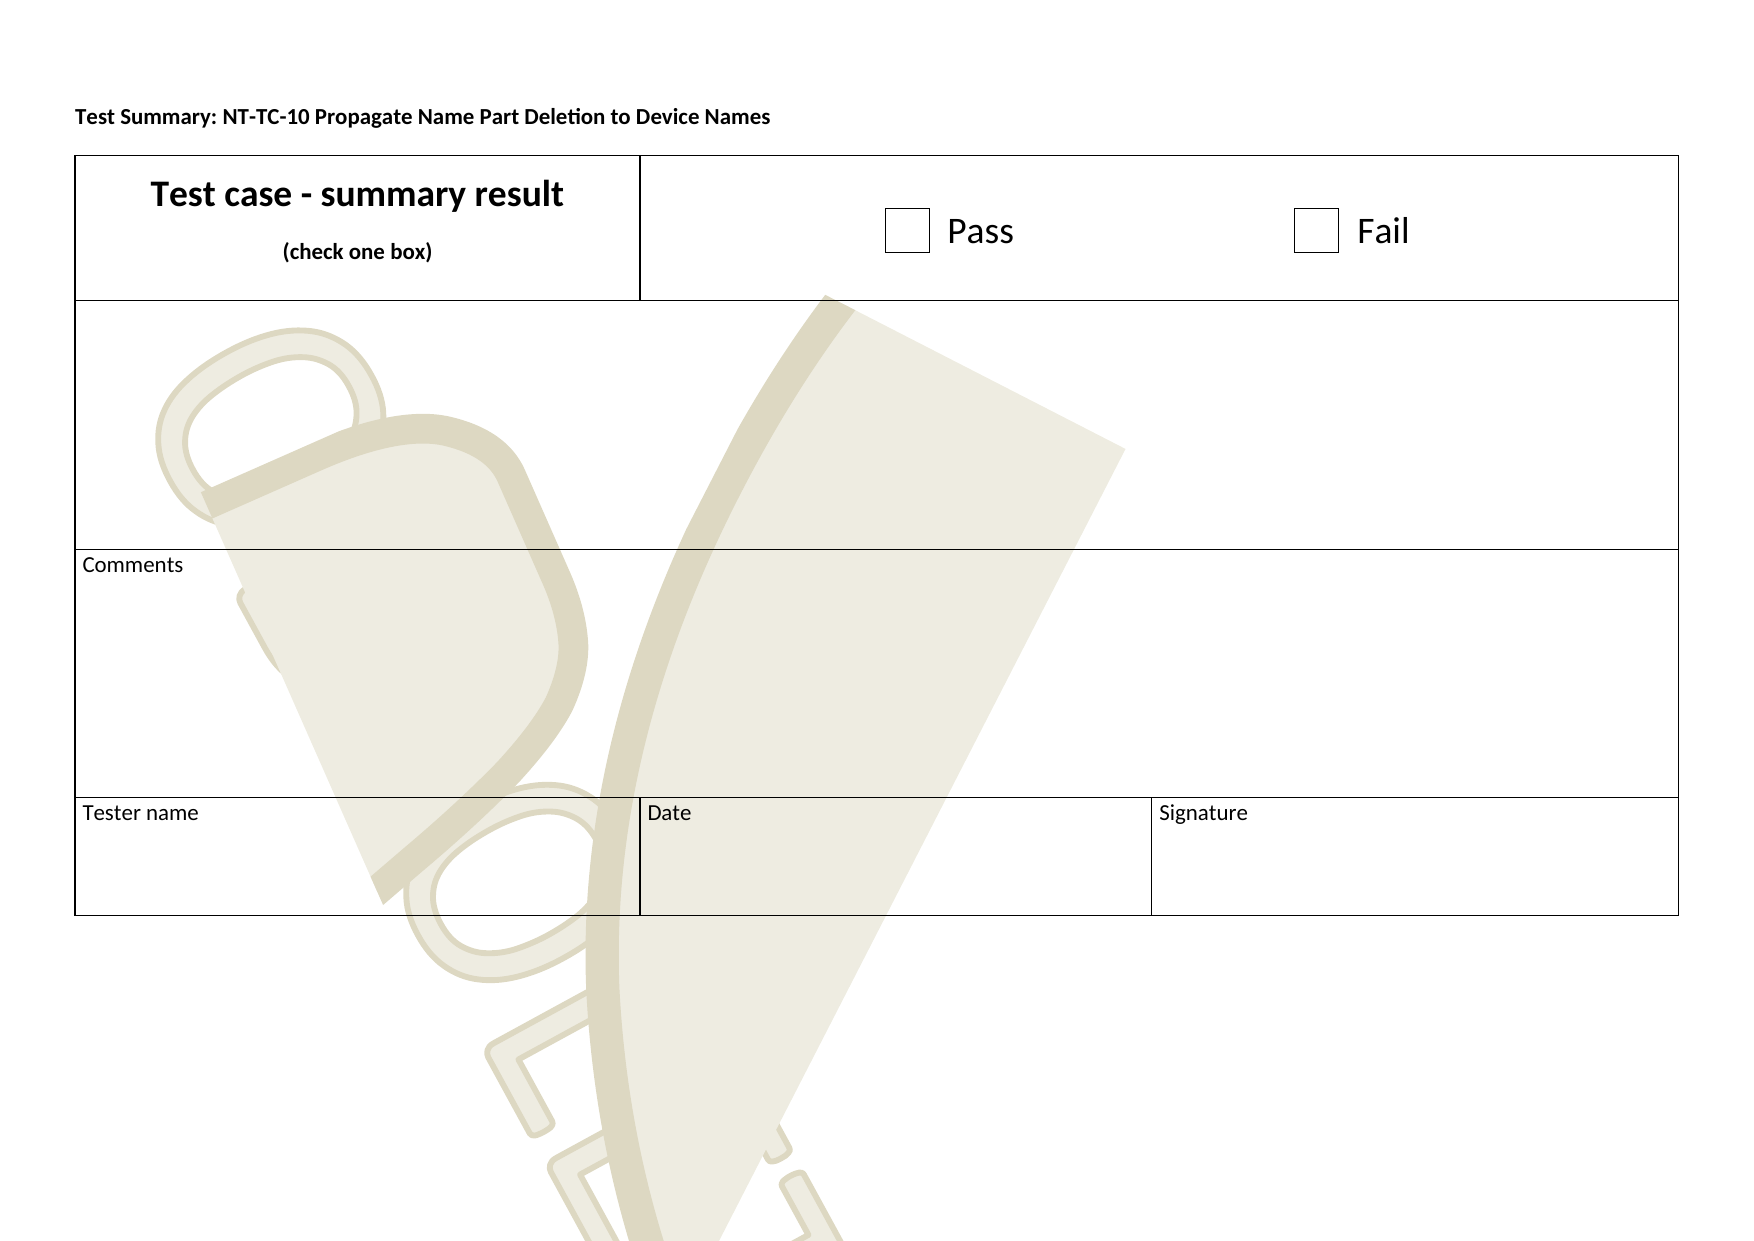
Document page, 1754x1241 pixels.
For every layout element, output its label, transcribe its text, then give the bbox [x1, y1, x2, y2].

text Test Summary: NT-TC-10 Propagate Name Part Deletion to Device Names [75, 102, 1679, 130]
table_cell Date [641, 798, 1151, 915]
table_cell Comments [76, 550, 1678, 797]
table_header Pass Fail [641, 156, 1678, 300]
table_header Test case - summary result (check one box) [76, 156, 639, 300]
table_cell [76, 301, 1678, 549]
table_cell Signature [1152, 798, 1678, 915]
table_cell Tester name [76, 798, 639, 915]
